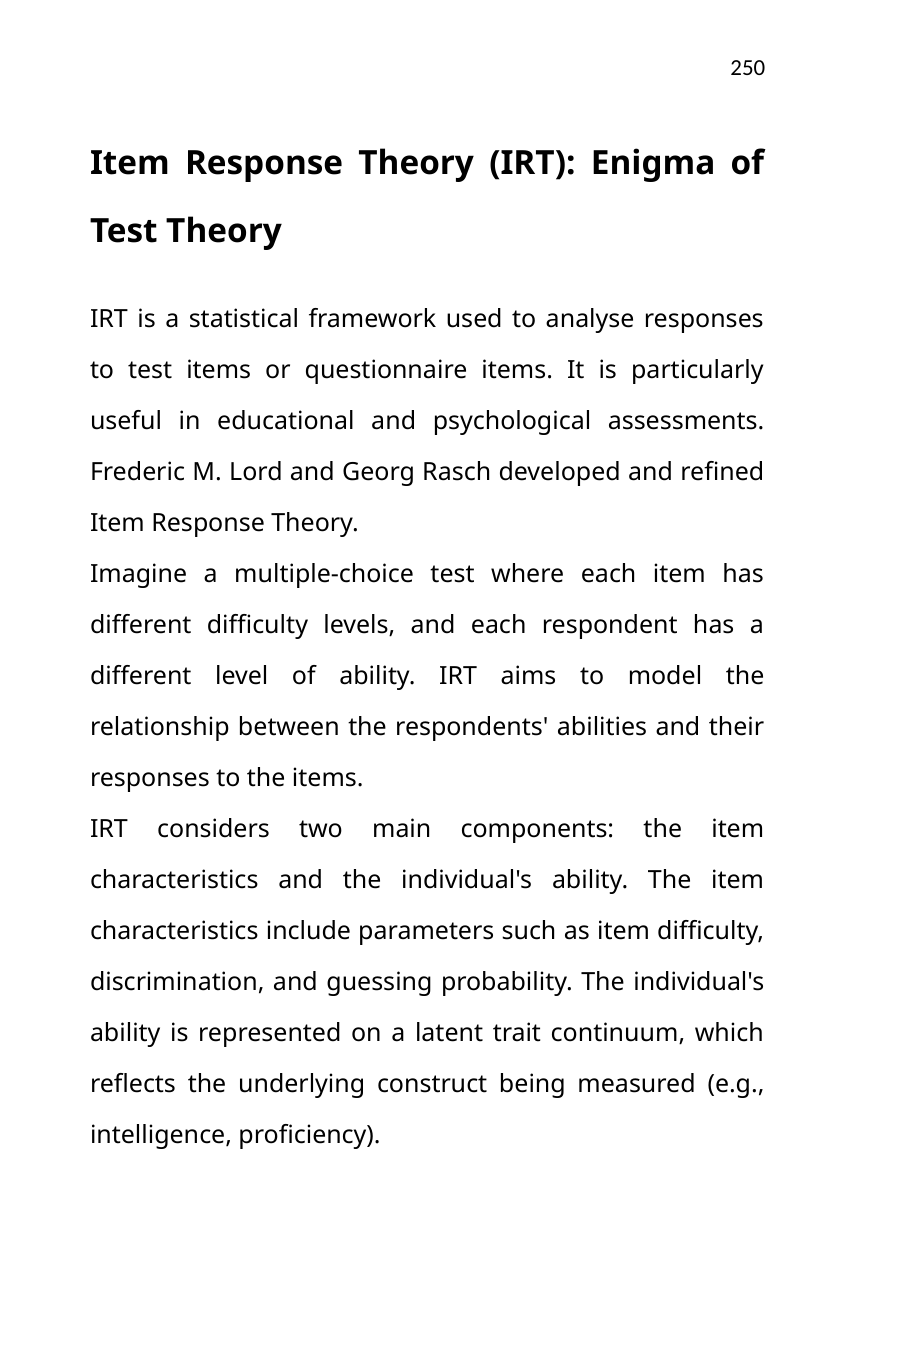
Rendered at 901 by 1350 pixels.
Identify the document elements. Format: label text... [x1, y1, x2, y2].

text Imagine a multiple-choice test where each item has different difficulty levels, and each respondent has a different level of ability. IRT aims to model the relationship between the respondents' abilities and their responses to the items. [90, 555, 765, 794]
text IRT is a statistical framework used to analyse responses to test items or questionnaire items. It is particularly useful in educational and psychological assessments. Frederic M. Lord and Georg Rasch developed and refined Item Response Theory. [90, 300, 765, 538]
text IRT considers two main components: the item characteristics and the individual's ability. The item characteristics include parameters such as item difficulty, discrimination, and guessing probability. The individual's ability is represented on a latent trait continuum, which reflects the underlying construct being measured (e.g., intelligence, proficiency). [90, 811, 765, 1151]
text Item Response Theory (IRT): Enigma of Test Theory [90, 139, 765, 252]
